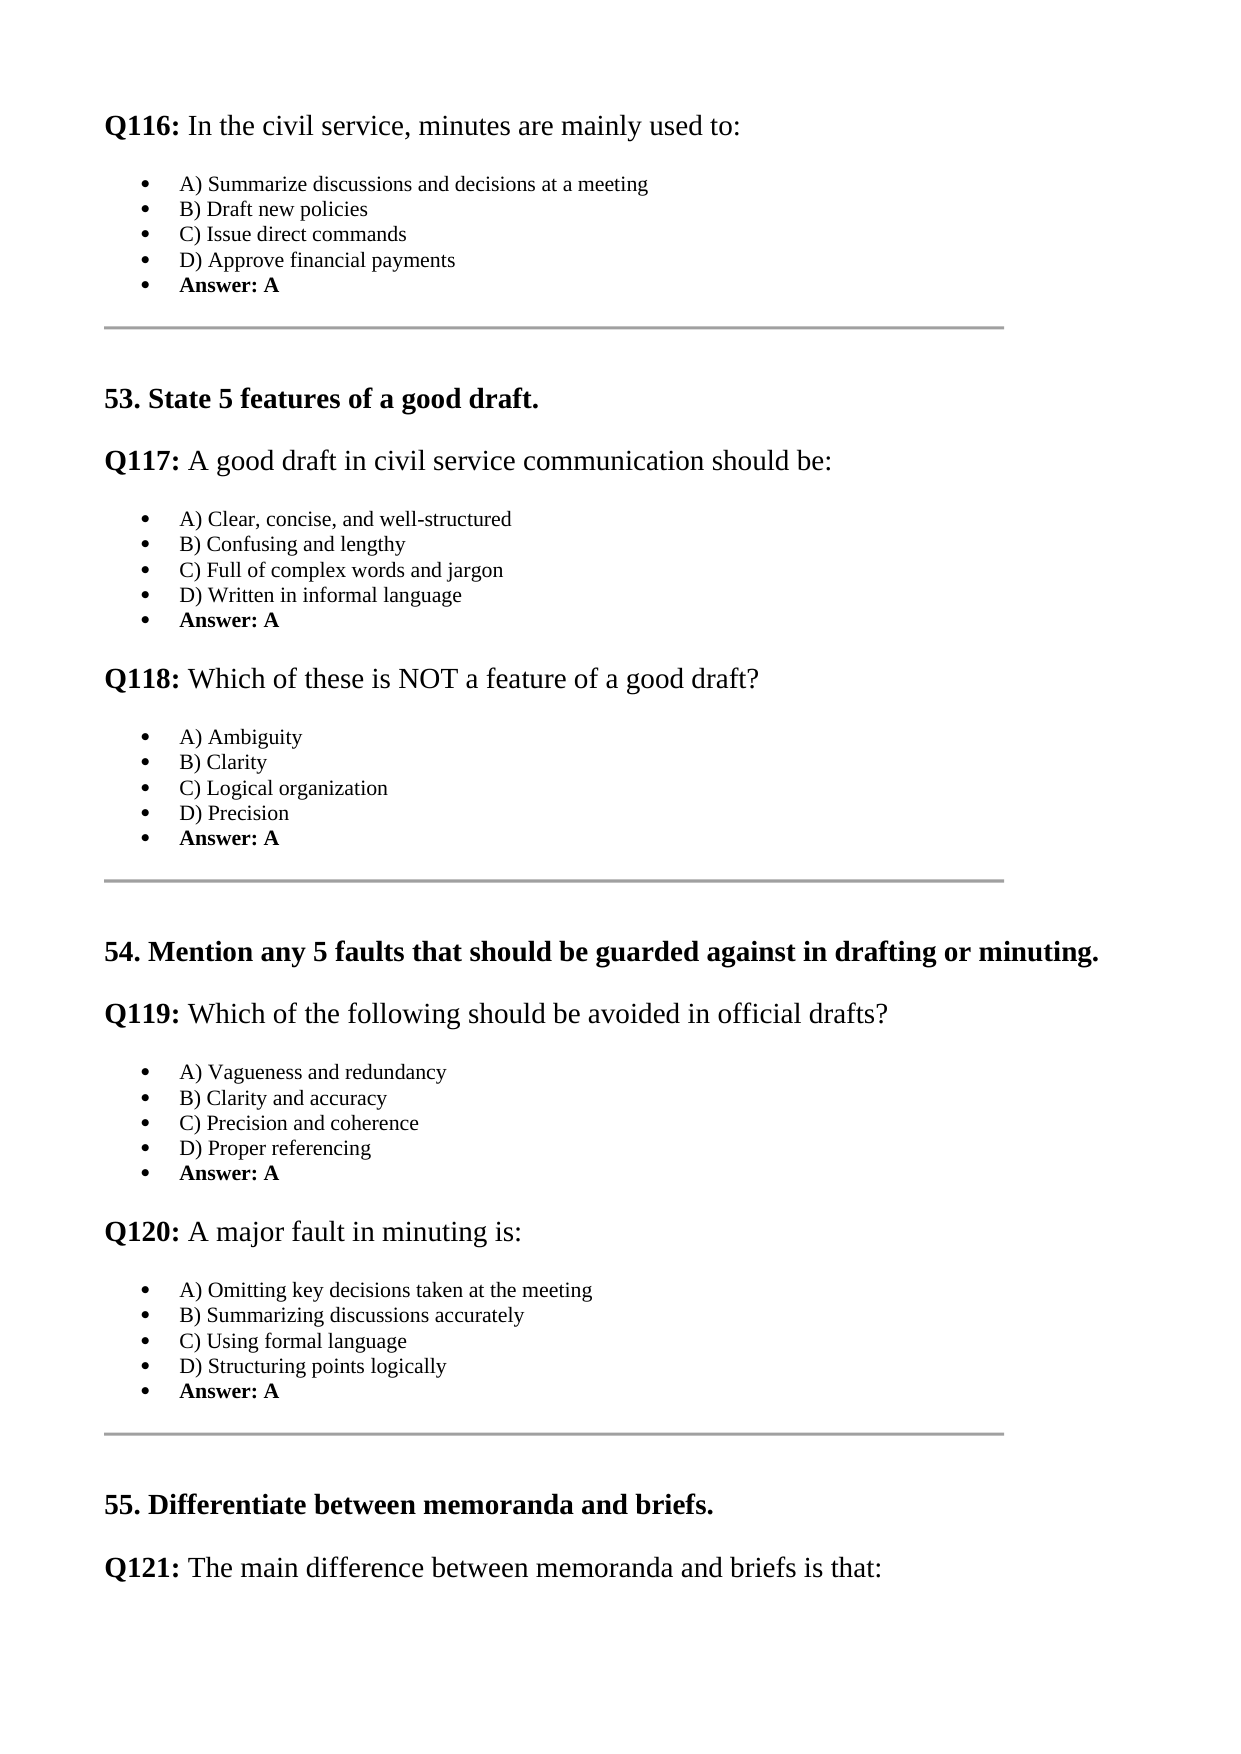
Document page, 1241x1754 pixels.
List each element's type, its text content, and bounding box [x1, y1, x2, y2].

list D) Precision [142, 800, 1146, 825]
list C) Logical organization [142, 774, 1146, 800]
list A) Clear, concise, and well-structured [142, 506, 1146, 531]
list A) Ambiguity [142, 724, 1146, 749]
list C) Full of complex words and jargon [142, 557, 1146, 582]
list B) Summarizing discussions accurately [142, 1302, 1146, 1328]
list B) Clarity [142, 749, 1146, 774]
list Answer: A [142, 272, 1146, 297]
list D) Proper referencing [142, 1135, 1146, 1160]
subtitle 55. Differentiate between memoranda and briefs. [104, 1487, 1146, 1521]
list C) Using formal language [142, 1328, 1146, 1353]
text Q119: Which of the following should be avoided in official drafts? [104, 997, 1146, 1030]
subtitle 54. Mention any 5 faults that should be guarded against in drafting or minuting. [104, 934, 1146, 967]
list Answer: A [142, 1378, 1146, 1403]
list D) Structuring points logically [142, 1353, 1146, 1378]
text Q118: Which of these is NOT a feature of a good draft? [104, 661, 1146, 695]
list Answer: A [142, 1160, 1146, 1185]
list B) Draft new policies [142, 196, 1146, 221]
list C) Precision and coherence [142, 1110, 1146, 1135]
list C) Issue direct commands [142, 221, 1146, 247]
list Answer: A [142, 825, 1146, 850]
list A) Vagueness and redundancy [142, 1059, 1146, 1084]
text Q116: In the civil service, minutes are mainly used to: [104, 108, 1146, 142]
text Q117: A good draft in civil service communication should be: [104, 443, 1146, 477]
list B) Clarity and accuracy [142, 1084, 1146, 1110]
list D) Approve financial payments [142, 247, 1146, 272]
list A) Omitting key decisions taken at the meeting [142, 1277, 1146, 1302]
list D) Written in informal language [142, 582, 1146, 607]
list B) Confusing and lengthy [142, 531, 1146, 557]
text Q120: A major fault in minuting is: [104, 1214, 1146, 1248]
subtitle 53. State 5 features of a good draft. [104, 381, 1146, 414]
list A) Summarize discussions and decisions at a meeting [142, 171, 1146, 196]
text Q121: The main difference between memoranda and briefs is that: [104, 1550, 1146, 1583]
list Answer: A [142, 607, 1146, 632]
